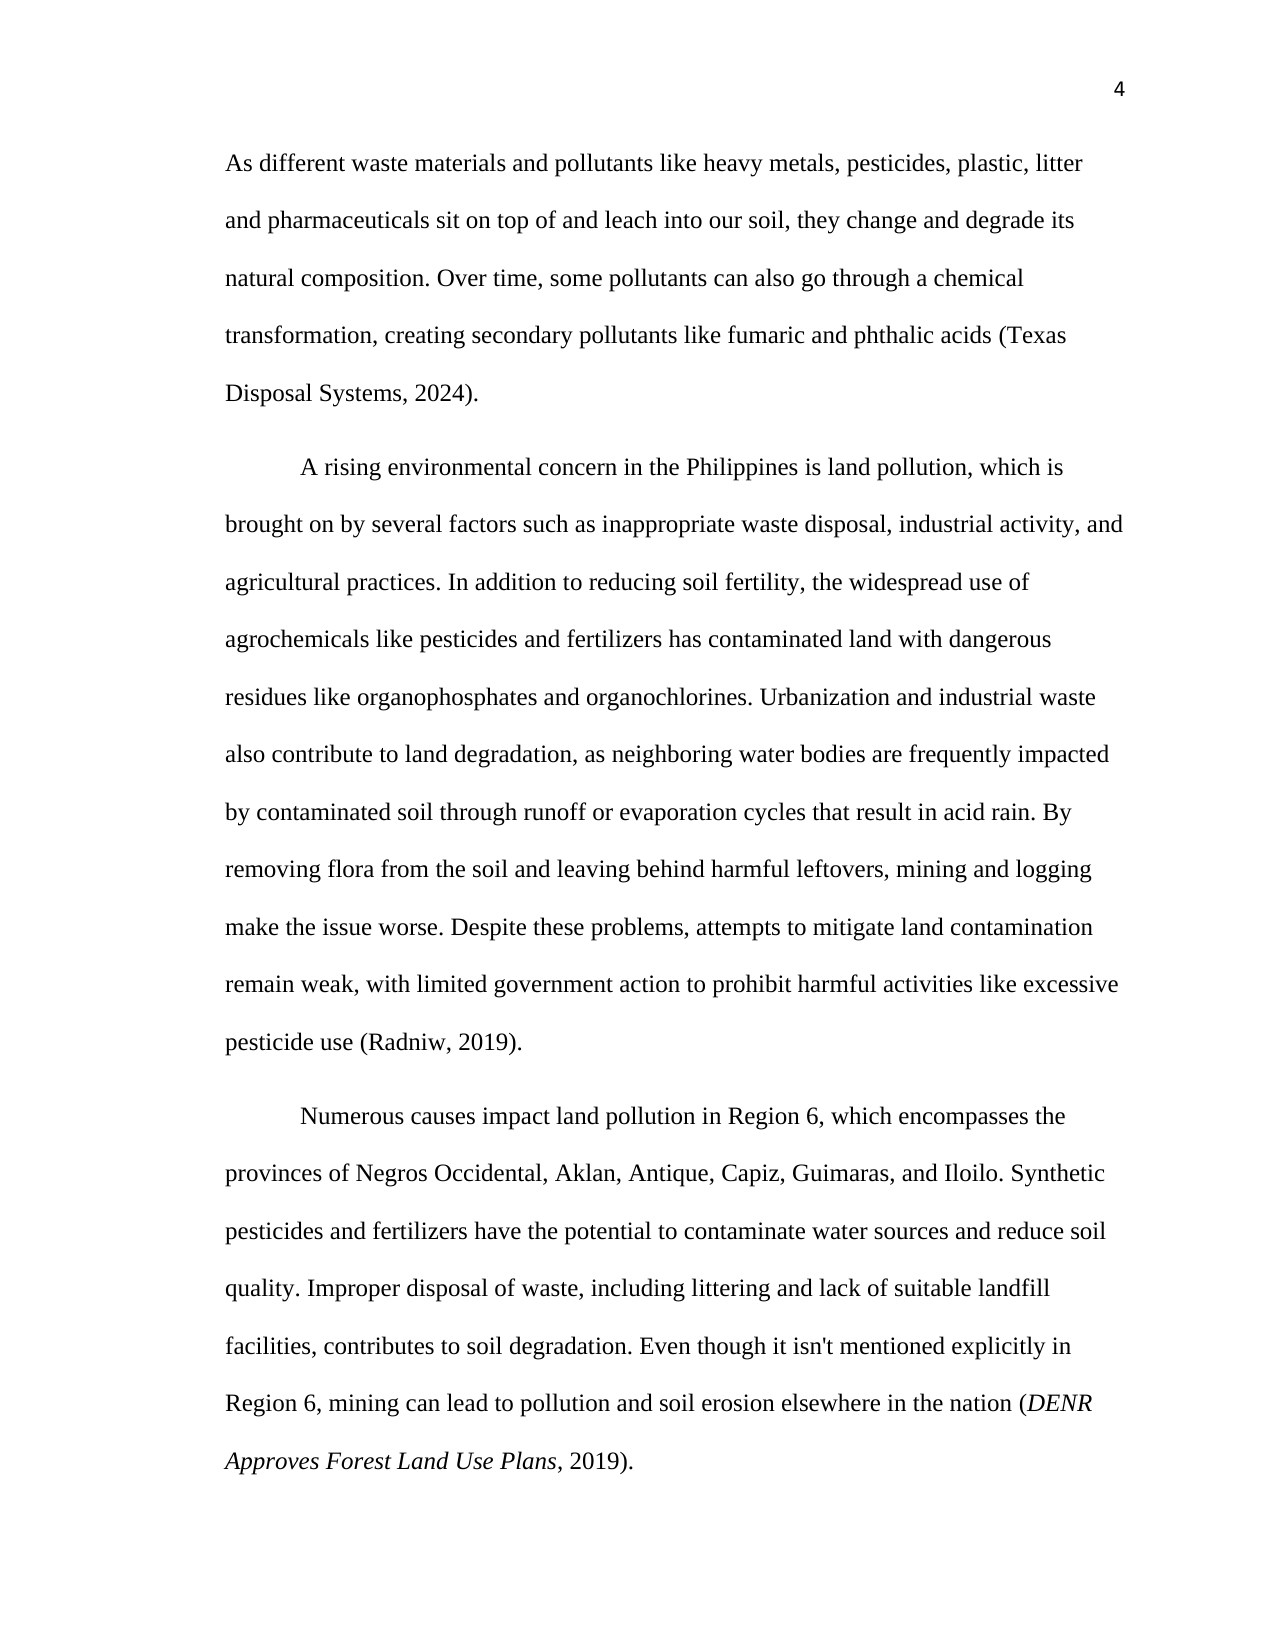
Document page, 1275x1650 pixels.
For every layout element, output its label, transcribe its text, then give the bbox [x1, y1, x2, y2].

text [225, 148, 1125, 406]
text Numerous causes impact land pollution in Region 6, which encompasses the provinces of Negros Occidental, Aklan, Antique, Capiz, Guimaras, and Iloilo. Synthetic pesticides and fertilizers have the potential to contaminate water sources and reduce soil quality. Improper disposal of waste, including littering and lack of suitable landfill facilities, contributes to soil degradation. Even though it isn't mentioned explicitly in Region 6, mining can lead to pollution and soil erosion elsewhere in the nation (DENR Approves Forest Land Use Plans, 2019). [225, 1101, 1125, 1475]
text A rising environmental concern in the Philippines is land pollution, which is brought on by several factors such as inappropriate waste disposal, industrial activity, and agricultural practices. In addition to reducing soil fertility, the widespread use of agrochemicals like pesticides and fertilizers has contaminated land with dangerous residues like organophosphates and organochlorines. Urbanization and industrial waste also contribute to land degradation, as neighboring water bodies are frequently impacted by contaminated soil through runoff or evaporation cycles that result in acid rain. By removing flora from the soil and leaving behind harmful leftovers, mining and logging make the issue worse. Despite these problems, attempts to mitigate land contamination remain weak, with limited government action to prohibit harmful activities like excessive pesticide use (Radniw, 2019). [225, 452, 1125, 1056]
